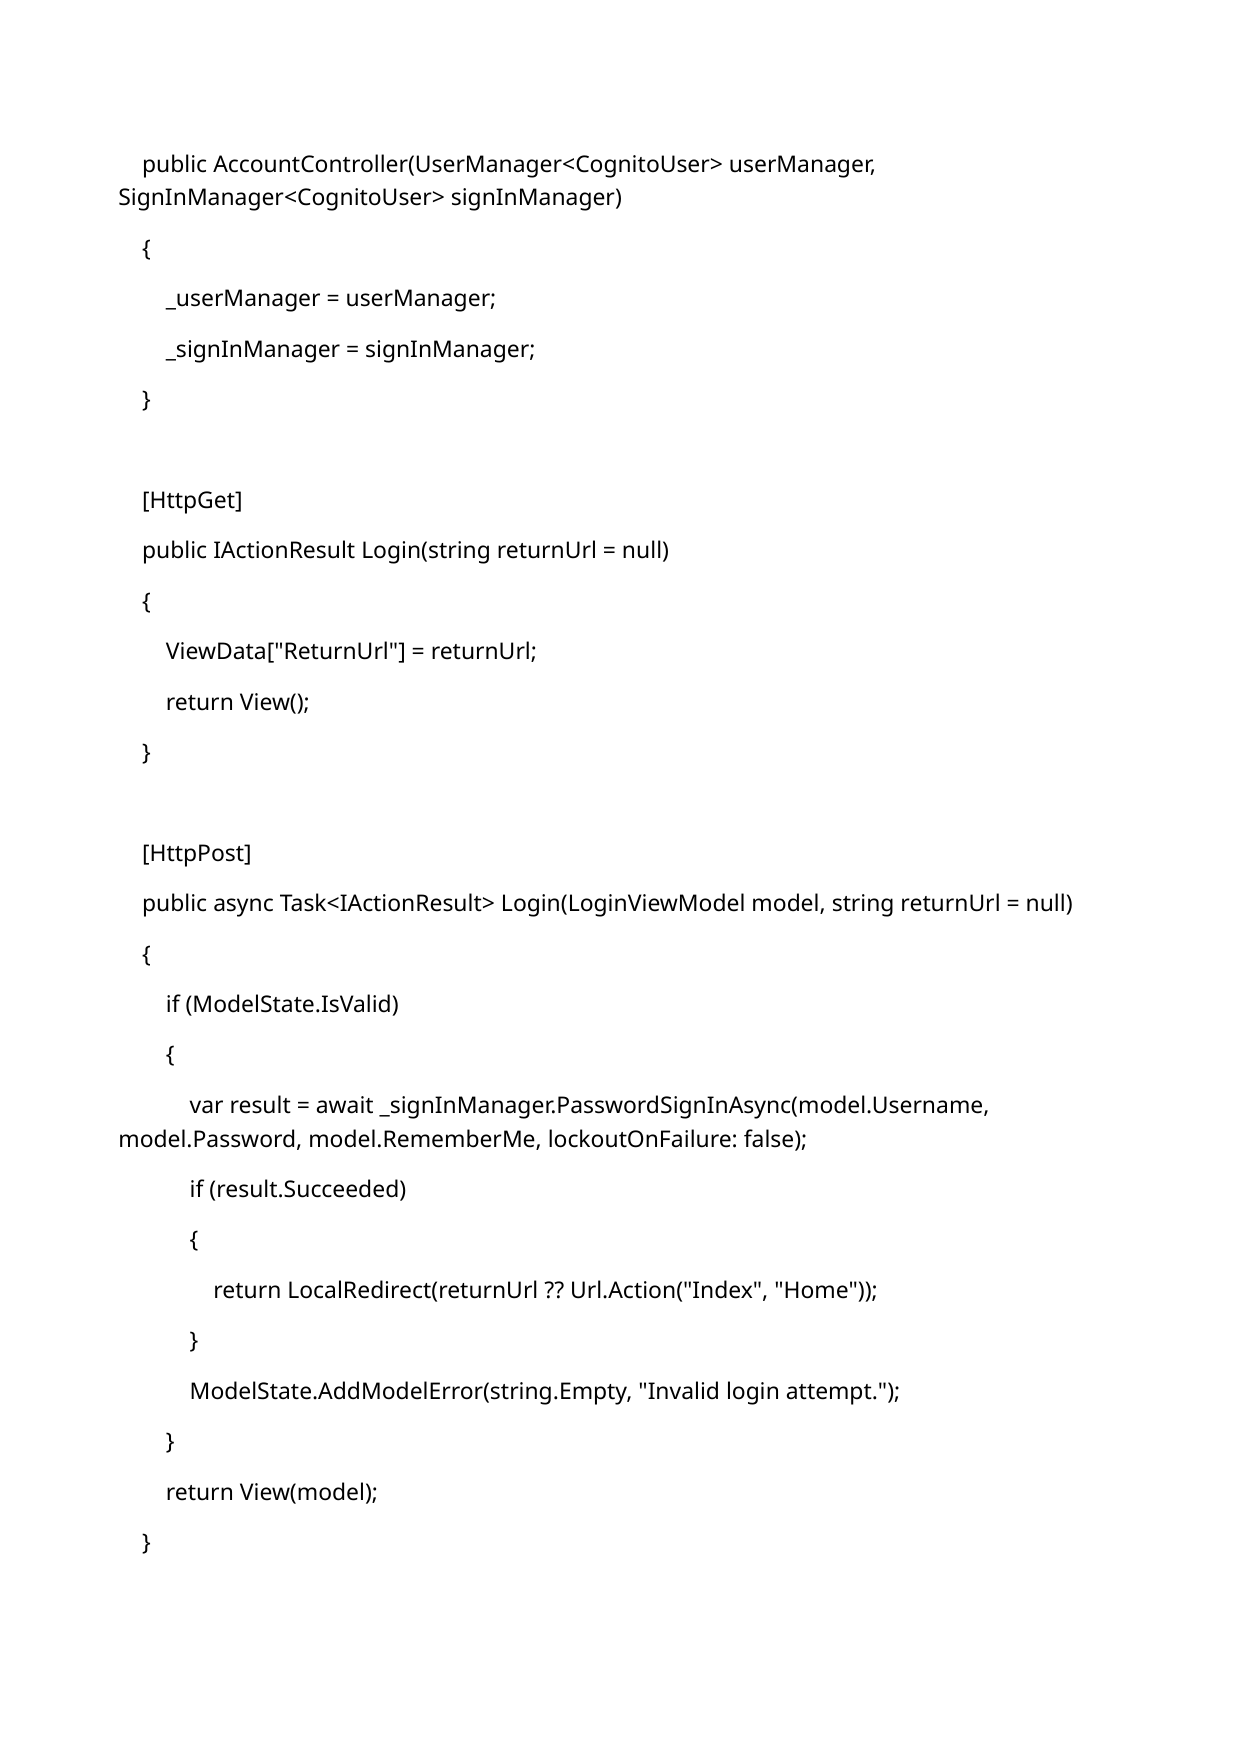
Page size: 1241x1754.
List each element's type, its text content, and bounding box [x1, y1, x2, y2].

text return LocalRedirect(returnUrl ?? Url.Action("Index", "Home")); [118, 1274, 1122, 1305]
text var result = await _signInManager.PasswordSignInAsync(model.Username, model.Password, model.RememberMe, lockoutOnFailure: false); [118, 1089, 1122, 1154]
text } [118, 383, 1122, 414]
text [HttpGet] [118, 484, 1122, 515]
text _signInManager = signInManager; [118, 333, 1122, 364]
text { [118, 585, 1122, 616]
text if (ModelState.IsValid) [118, 988, 1122, 1019]
text public IActionResult Login(string returnUrl = null) [118, 534, 1122, 566]
text } [118, 1425, 1122, 1456]
text } [118, 1526, 1122, 1557]
text ModelState.AddModelError(string.Empty, "Invalid login attempt."); [118, 1375, 1122, 1406]
text public async Task<IActionResult> Login(LoginViewModel model, string returnUrl = null) [118, 887, 1122, 918]
text { [118, 938, 1122, 969]
text _userManager = userManager; [118, 282, 1122, 313]
text { [118, 1223, 1122, 1255]
text if (result.Succeeded) [118, 1173, 1122, 1204]
text public AccountController(UserManager<CognitoUser> userManager, SignInManager<CognitoUser> signInManager) [118, 148, 1122, 213]
text } [118, 736, 1122, 767]
text { [118, 1038, 1122, 1070]
text return View(); [118, 686, 1122, 717]
text { [118, 232, 1122, 263]
text return View(model); [118, 1476, 1122, 1507]
text ViewData["ReturnUrl"] = returnUrl; [118, 635, 1122, 666]
text } [118, 1324, 1122, 1356]
text [HttpPost] [118, 837, 1122, 868]
